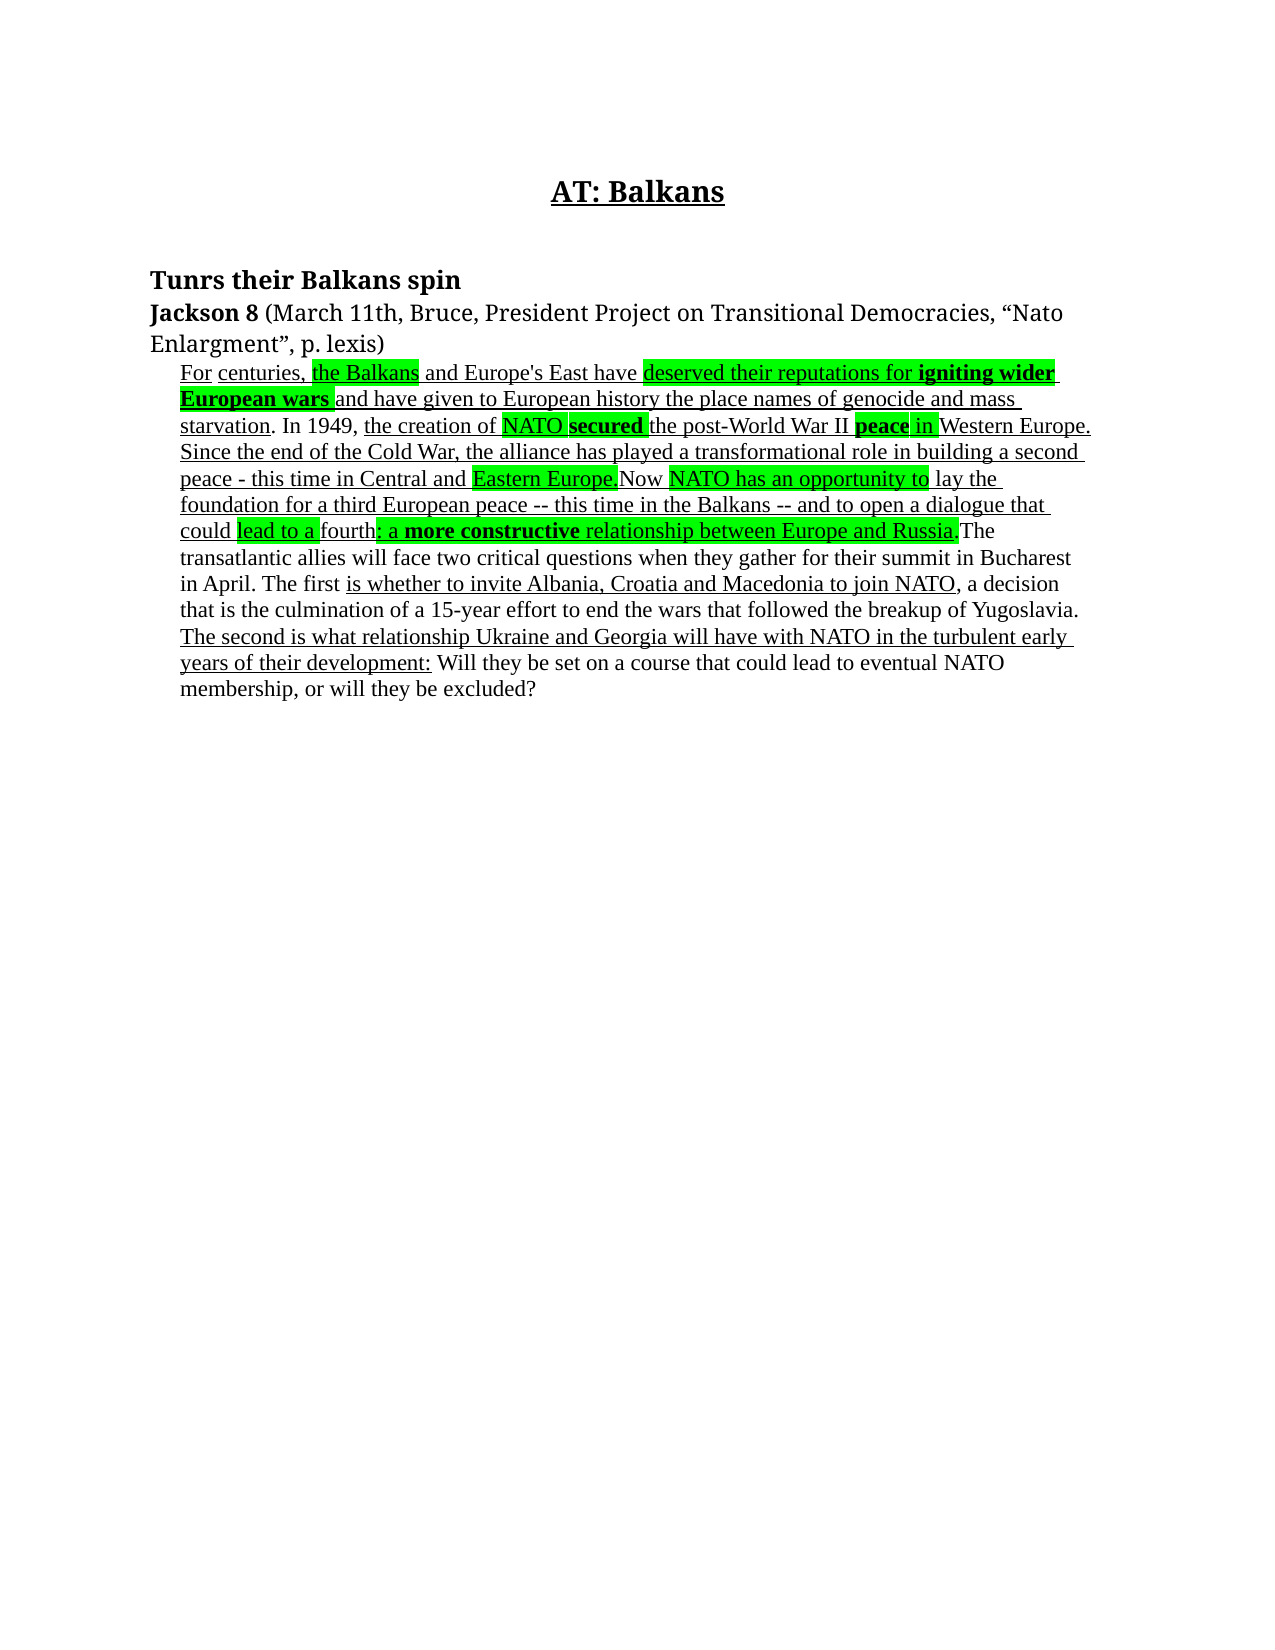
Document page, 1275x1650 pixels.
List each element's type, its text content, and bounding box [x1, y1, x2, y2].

text For centuries, the Balkans and Europe's East have deserved their reputations for igniting wider European wars and have given to European history the place names of genocide and mass starvation. In 1949, the creation of NATO secured the post-World War II peace in Western Europe. Since the end of the Cold War, the alliance has played a transformational role in building a second peace - this time in Central and Eastern Europe.Now NATO has an opportunity to lay the foundation for a third European peace -- this time in the Balkans -- and to open a dialogue that could lead to a fourth: a more constructive relationship between Europe and Russia.The transatlantic allies will face two critical questions when they gather for their summit in Bucharest in April. The first is whether to invite Albania, Croatia and Macedonia to join NATO, a decision that is the culmination of a 15-year effort to end the wars that followed the breakup of Yugoslavia. The second is what relationship Ukraine and Georgia will have with NATO in the turbulent early years of their development: Will they be set on a course that could lead to eventual NATO membership, or will they be excluded? [180, 359, 1095, 702]
text Jackson 8 (March 11th, Bruce, President Project on Transitional Democracies, “Nato Enlargment”, p. lexis) [150, 297, 1125, 359]
subtitle AT: Balkans [150, 171, 1125, 211]
subtitle Tunrs their Balkans spin [150, 263, 1125, 297]
